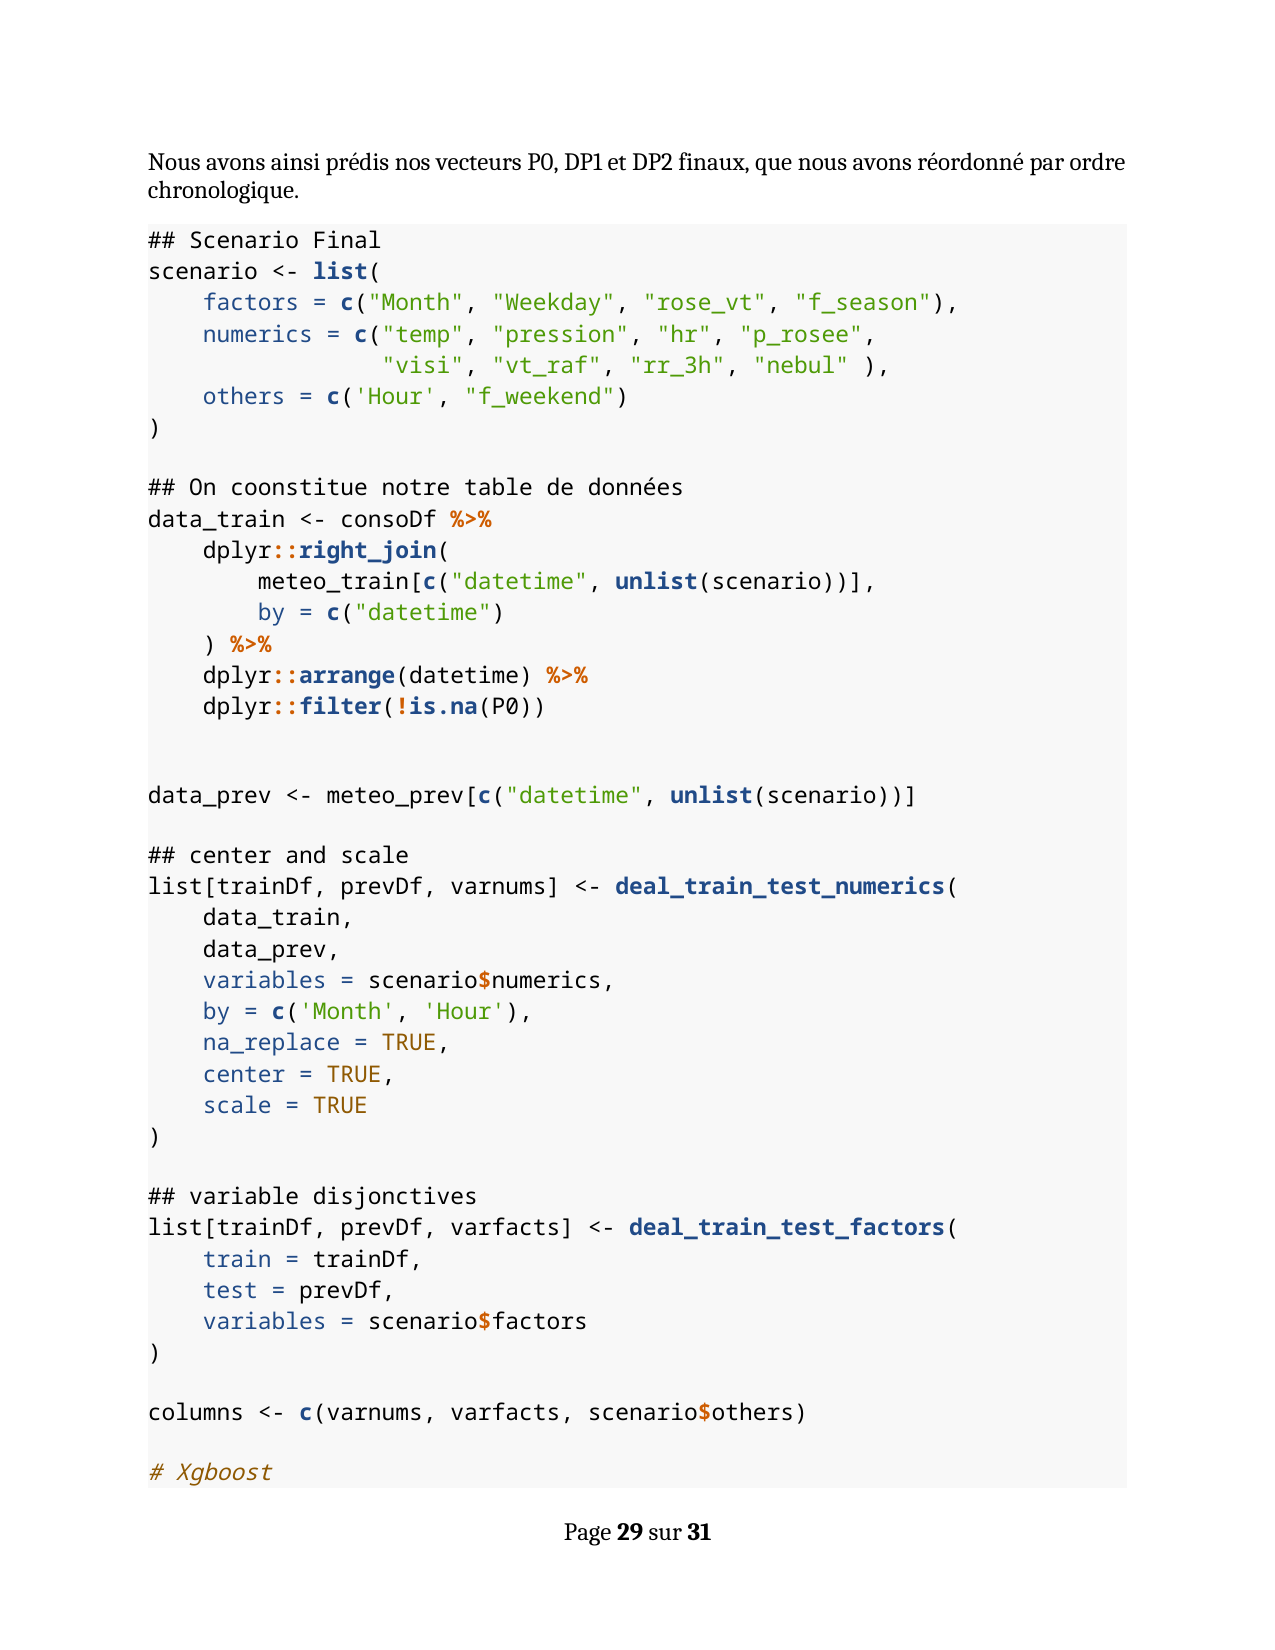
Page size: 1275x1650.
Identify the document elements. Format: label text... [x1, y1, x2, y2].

text Nous avons ainsi prédis nos vecteurs P0, DP1 et DP2 finaux, que nous avons réordonné par ordre chronologique. [148, 148, 1127, 205]
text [148, 224, 1127, 1488]
